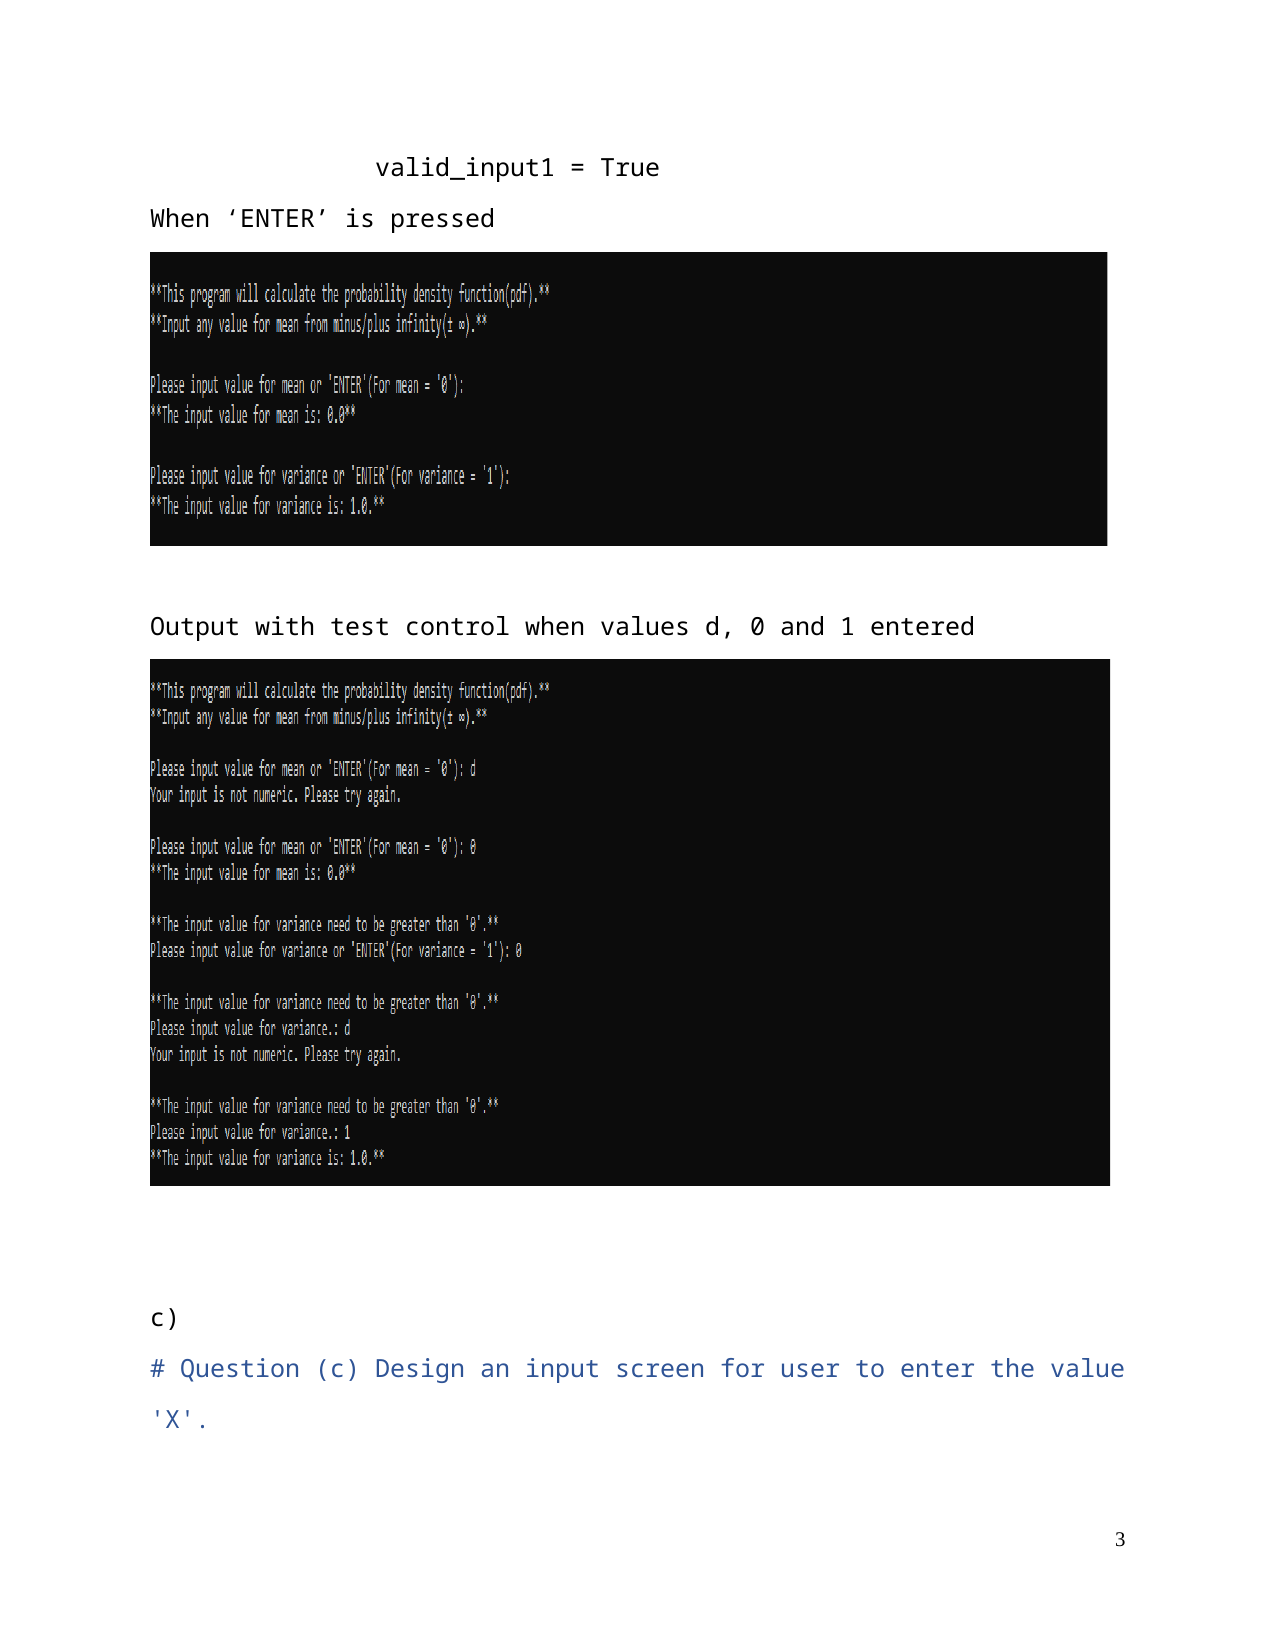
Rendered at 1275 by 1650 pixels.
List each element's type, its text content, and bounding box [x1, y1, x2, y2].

text valid_input1 = True [300, 150, 1125, 184]
picture [150, 252, 1108, 546]
text # Question (c) Design an input screen for user to enter the value 'X'. [150, 1351, 1125, 1436]
text When ‘ENTER’ is pressed [150, 201, 1125, 235]
picture [150, 659, 1111, 1186]
text c) [150, 1300, 1125, 1334]
text Output with test control when values d, 0 and 1 entered [150, 608, 1125, 642]
